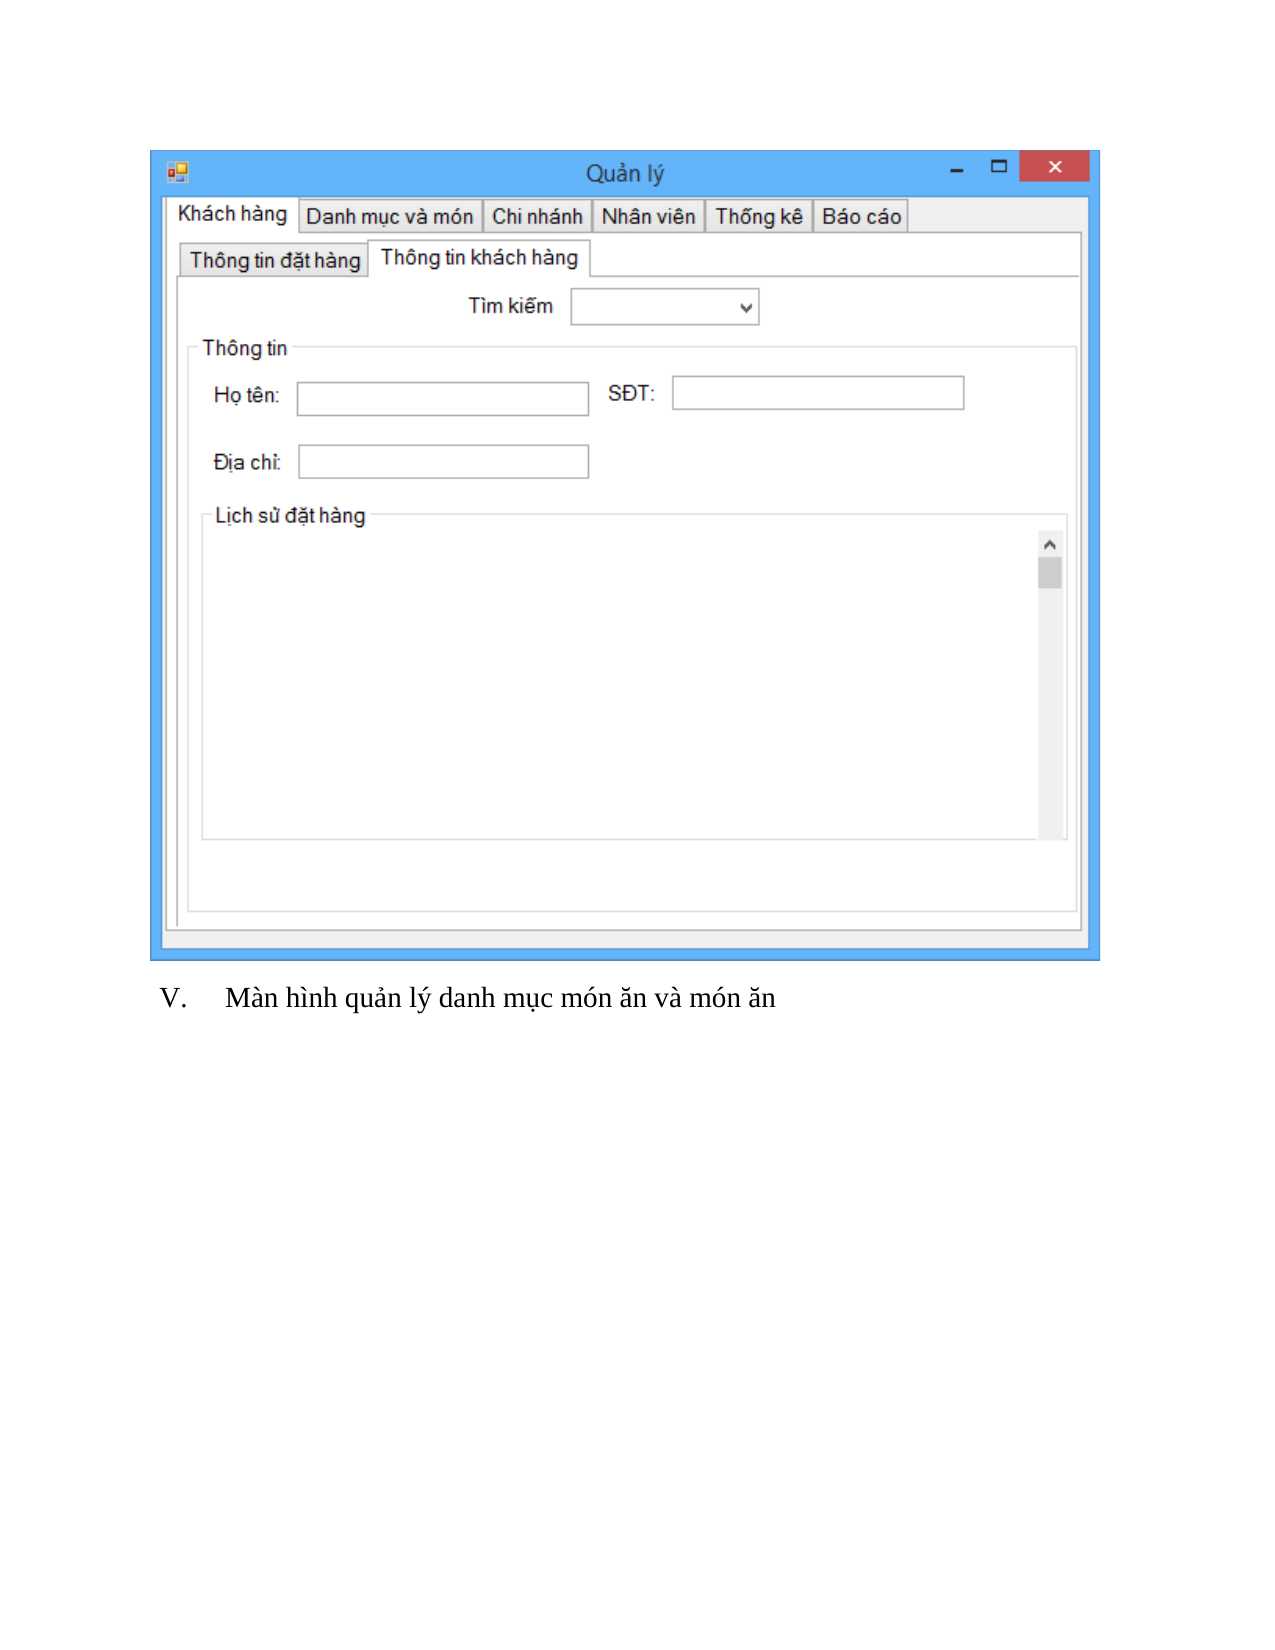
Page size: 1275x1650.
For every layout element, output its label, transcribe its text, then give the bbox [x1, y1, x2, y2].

list Màn hình quản lý danh mục món ăn và món ăn [187, 980, 1125, 1013]
picture [150, 150, 1100, 961]
